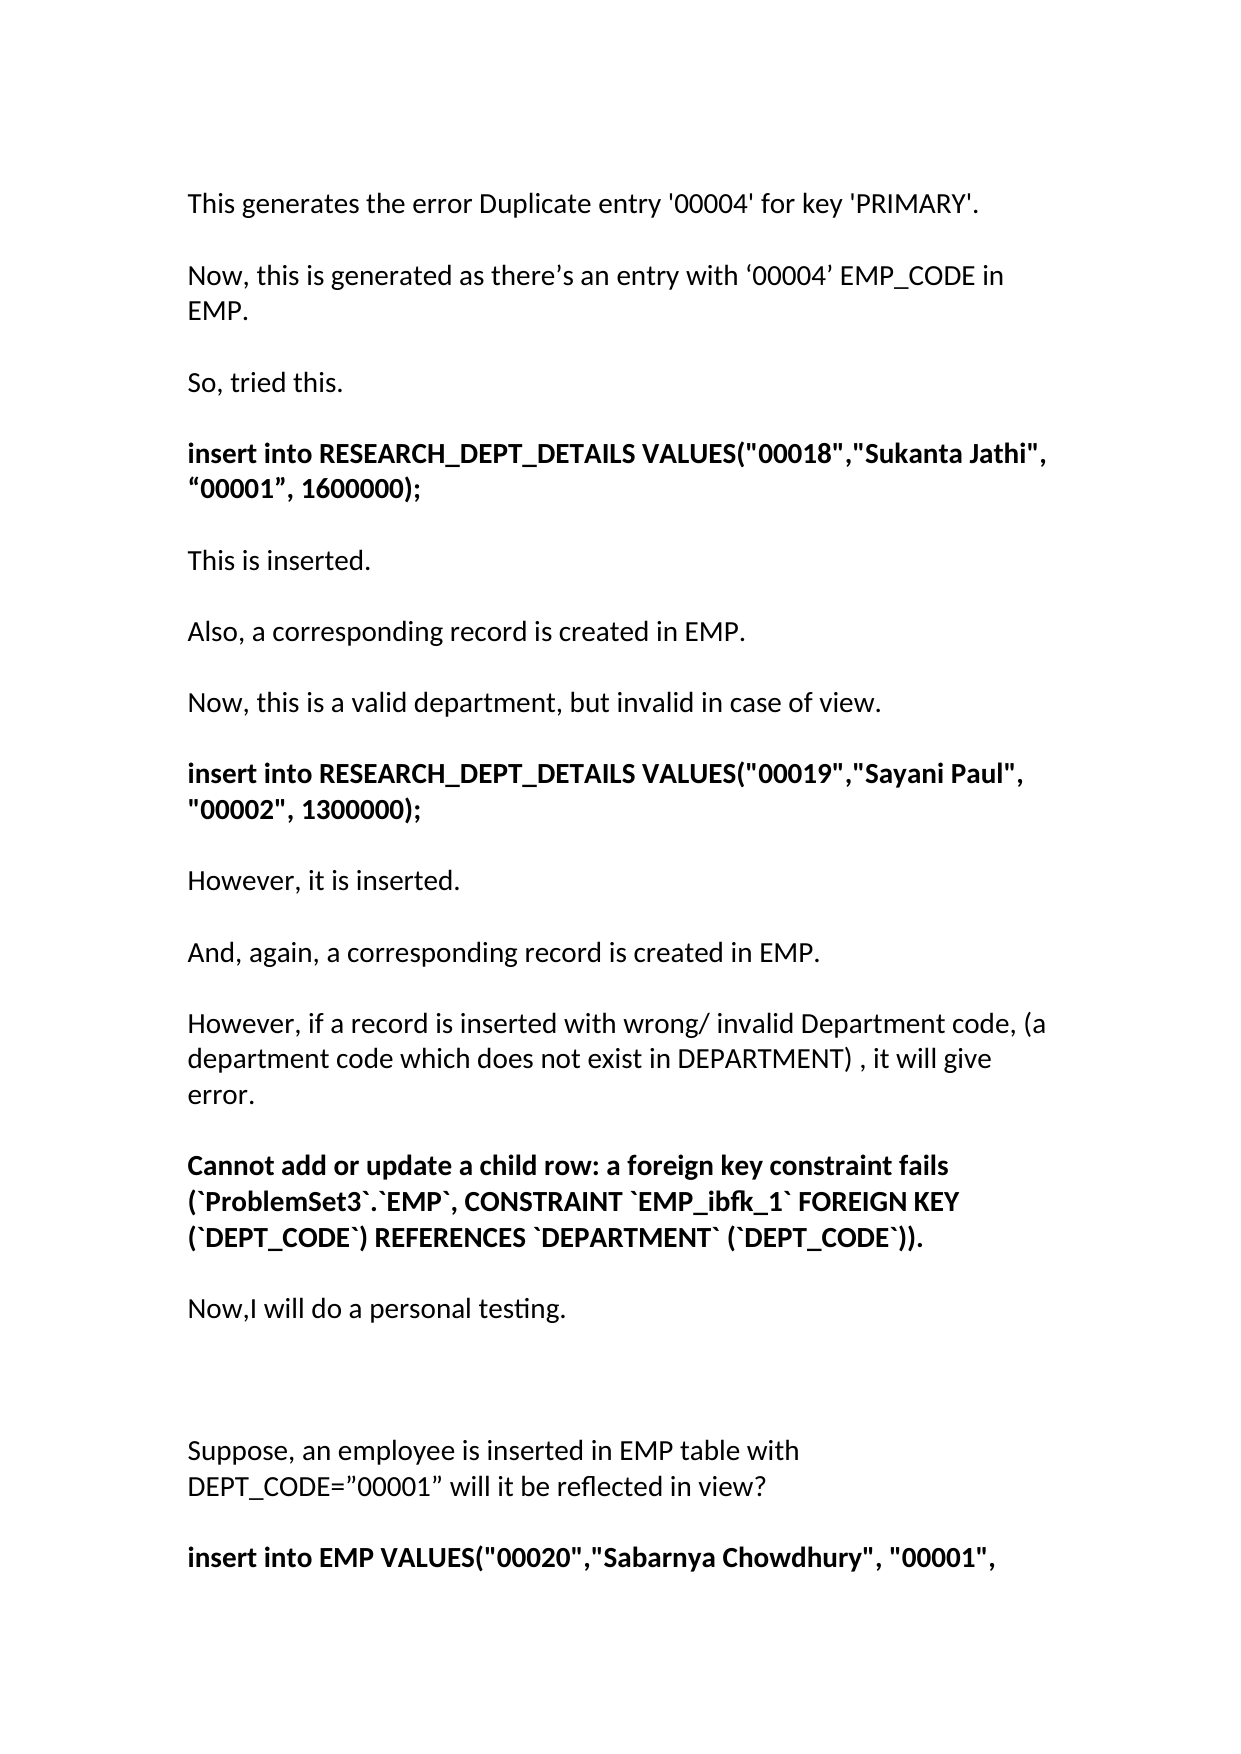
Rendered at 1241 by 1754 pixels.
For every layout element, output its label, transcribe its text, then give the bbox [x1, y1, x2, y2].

text insert into RESEARCH_DEPT_DETAILS VALUES("00018","Sukanta Jathi", “00001”, 1600000); [187, 435, 1053, 506]
text Now,I will do a personal testing. [187, 1290, 1053, 1326]
text This generates the error Duplicate entry '00004' for key 'PRIMARY'. [187, 186, 1053, 221]
text However, if a record is inserted with wrong/ invalid Department code, (a department code which does not exist in DEPARTMENT) , it will give error. [187, 1005, 1053, 1112]
text Also, a corresponding record is created in EMP. [187, 613, 1053, 649]
text Now, this is a valid department, but invalid in case of view. [187, 684, 1053, 720]
text Suppose, an employee is inserted in EMP table with DEPT_CODE=”00001” will it be reflected in view? [187, 1432, 1053, 1504]
text insert into EMP VALUES("00020","Sabarnya Chowdhury", "00001", "00005", 'M', "Kalkaji, Delhi", "New Delhi", "New Delhi" , "110019", 1100000, NOW()); [187, 1539, 1053, 1575]
text Now, this is generated as there’s an entry with ‘00004’ EMP_CODE in EMP. [187, 257, 1053, 328]
text insert into RESEARCH_DEPT_DETAILS VALUES("00019","Sayani Paul", "00002", 1300000); [187, 756, 1053, 827]
text This is inserted. [187, 542, 1053, 577]
text So, tried this. [187, 364, 1053, 399]
text However, it is inserted. [187, 862, 1053, 898]
text And, again, a corresponding record is created in EMP. [187, 934, 1053, 969]
